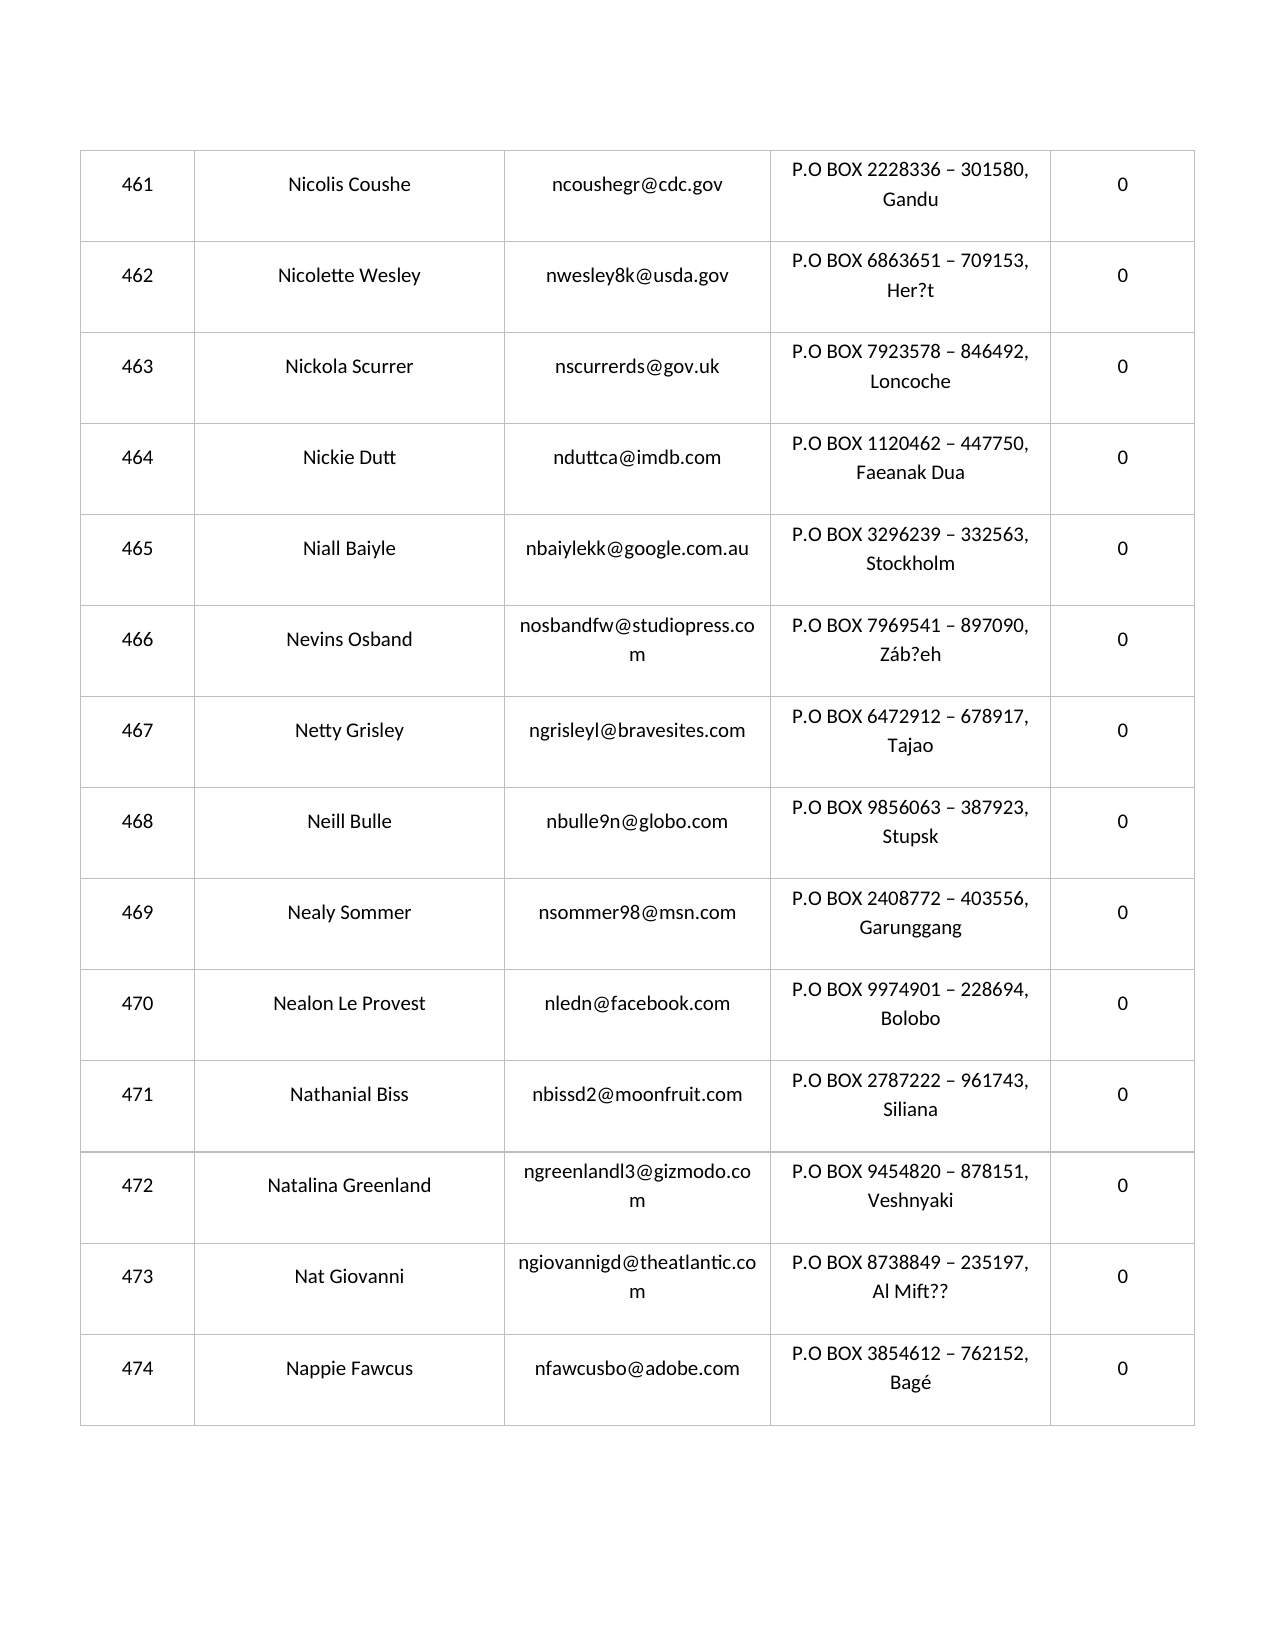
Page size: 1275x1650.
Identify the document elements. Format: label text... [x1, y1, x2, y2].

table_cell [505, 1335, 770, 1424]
table_cell P.O BOX 2408772 – 403556, Garunggang [771, 879, 1050, 969]
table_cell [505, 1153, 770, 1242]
table_cell P.O BOX 2228336 – 301580, Gandu [771, 151, 1050, 241]
table_cell 0 [1051, 788, 1194, 878]
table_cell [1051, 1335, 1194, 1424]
table_cell nscurrerds@gov.uk [505, 333, 770, 423]
table_cell 461 [81, 151, 194, 241]
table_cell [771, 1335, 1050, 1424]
table_cell ncoushegr@cdc.gov [505, 151, 770, 241]
table_cell 469 [81, 879, 194, 969]
table_cell 0 [1051, 970, 1194, 1060]
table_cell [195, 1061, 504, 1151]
table_cell Nicolis Coushe [195, 151, 504, 241]
table_cell 467 [81, 697, 194, 787]
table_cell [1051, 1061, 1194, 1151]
table_cell Nealon Le Provest [195, 970, 504, 1060]
table_cell Nickola Scurrer [195, 333, 504, 423]
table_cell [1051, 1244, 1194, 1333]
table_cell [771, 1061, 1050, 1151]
table_cell P.O BOX 3296239 – 332563, Stockholm [771, 515, 1050, 605]
table_cell nbaiylekk@google.com.au [505, 515, 770, 605]
table_cell nbulle9n@globo.com [505, 788, 770, 878]
table_cell ngrisleyl@bravesites.com [505, 697, 770, 787]
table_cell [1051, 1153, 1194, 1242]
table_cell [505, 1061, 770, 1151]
table_cell 466 [81, 606, 194, 696]
table_cell 462 [81, 242, 194, 332]
table_cell 0 [1051, 424, 1194, 514]
table_cell 470 [81, 970, 194, 1060]
table_cell Netty Grisley [195, 697, 504, 787]
table_cell 0 [1051, 242, 1194, 332]
table_cell Neill Bulle [195, 788, 504, 878]
table_cell Nevins Osband [195, 606, 504, 696]
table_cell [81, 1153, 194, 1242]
table_cell 471 [81, 1061, 194, 1151]
table_cell nledn@facebook.com [505, 970, 770, 1060]
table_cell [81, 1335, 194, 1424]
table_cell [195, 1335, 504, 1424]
table_cell P.O BOX 7969541 – 897090, Záb?eh [771, 606, 1050, 696]
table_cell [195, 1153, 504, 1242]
table_cell 0 [1051, 515, 1194, 605]
table_cell nsommer98@msn.com [505, 879, 770, 969]
table_cell 463 [81, 333, 194, 423]
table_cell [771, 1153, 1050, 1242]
table_cell P.O BOX 9974901 – 228694, Bolobo [771, 970, 1050, 1060]
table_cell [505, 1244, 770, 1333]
table_cell Nealy Sommer [195, 879, 504, 969]
table_cell 0 [1051, 606, 1194, 696]
table_cell Niall Baiyle [195, 515, 504, 605]
table_cell 0 [1051, 151, 1194, 241]
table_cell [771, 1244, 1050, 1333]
table_cell 0 [1051, 333, 1194, 423]
table_cell P.O BOX 7923578 – 846492, Loncoche [771, 333, 1050, 423]
table_cell nwesley8k@usda.gov [505, 242, 770, 332]
table_cell Nicolette Wesley [195, 242, 504, 332]
table_cell nduttca@imdb.com [505, 424, 770, 514]
table_cell nosbandfw@studiopress.com [505, 606, 770, 696]
table_cell 465 [81, 515, 194, 605]
table_cell P.O BOX 6472912 – 678917, Tajao [771, 697, 1050, 787]
table_cell P.O BOX 1120462 – 447750, Faeanak Dua [771, 424, 1050, 514]
table_cell 0 [1051, 697, 1194, 787]
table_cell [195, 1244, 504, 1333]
table_cell P.O BOX 6863651 – 709153, Her?t [771, 242, 1050, 332]
table_cell 0 [1051, 879, 1194, 969]
table_cell Nickie Dutt [195, 424, 504, 514]
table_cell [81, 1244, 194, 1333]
table_cell 464 [81, 424, 194, 514]
table_cell P.O BOX 9856063 – 387923, Stupsk [771, 788, 1050, 878]
table_cell 468 [81, 788, 194, 878]
